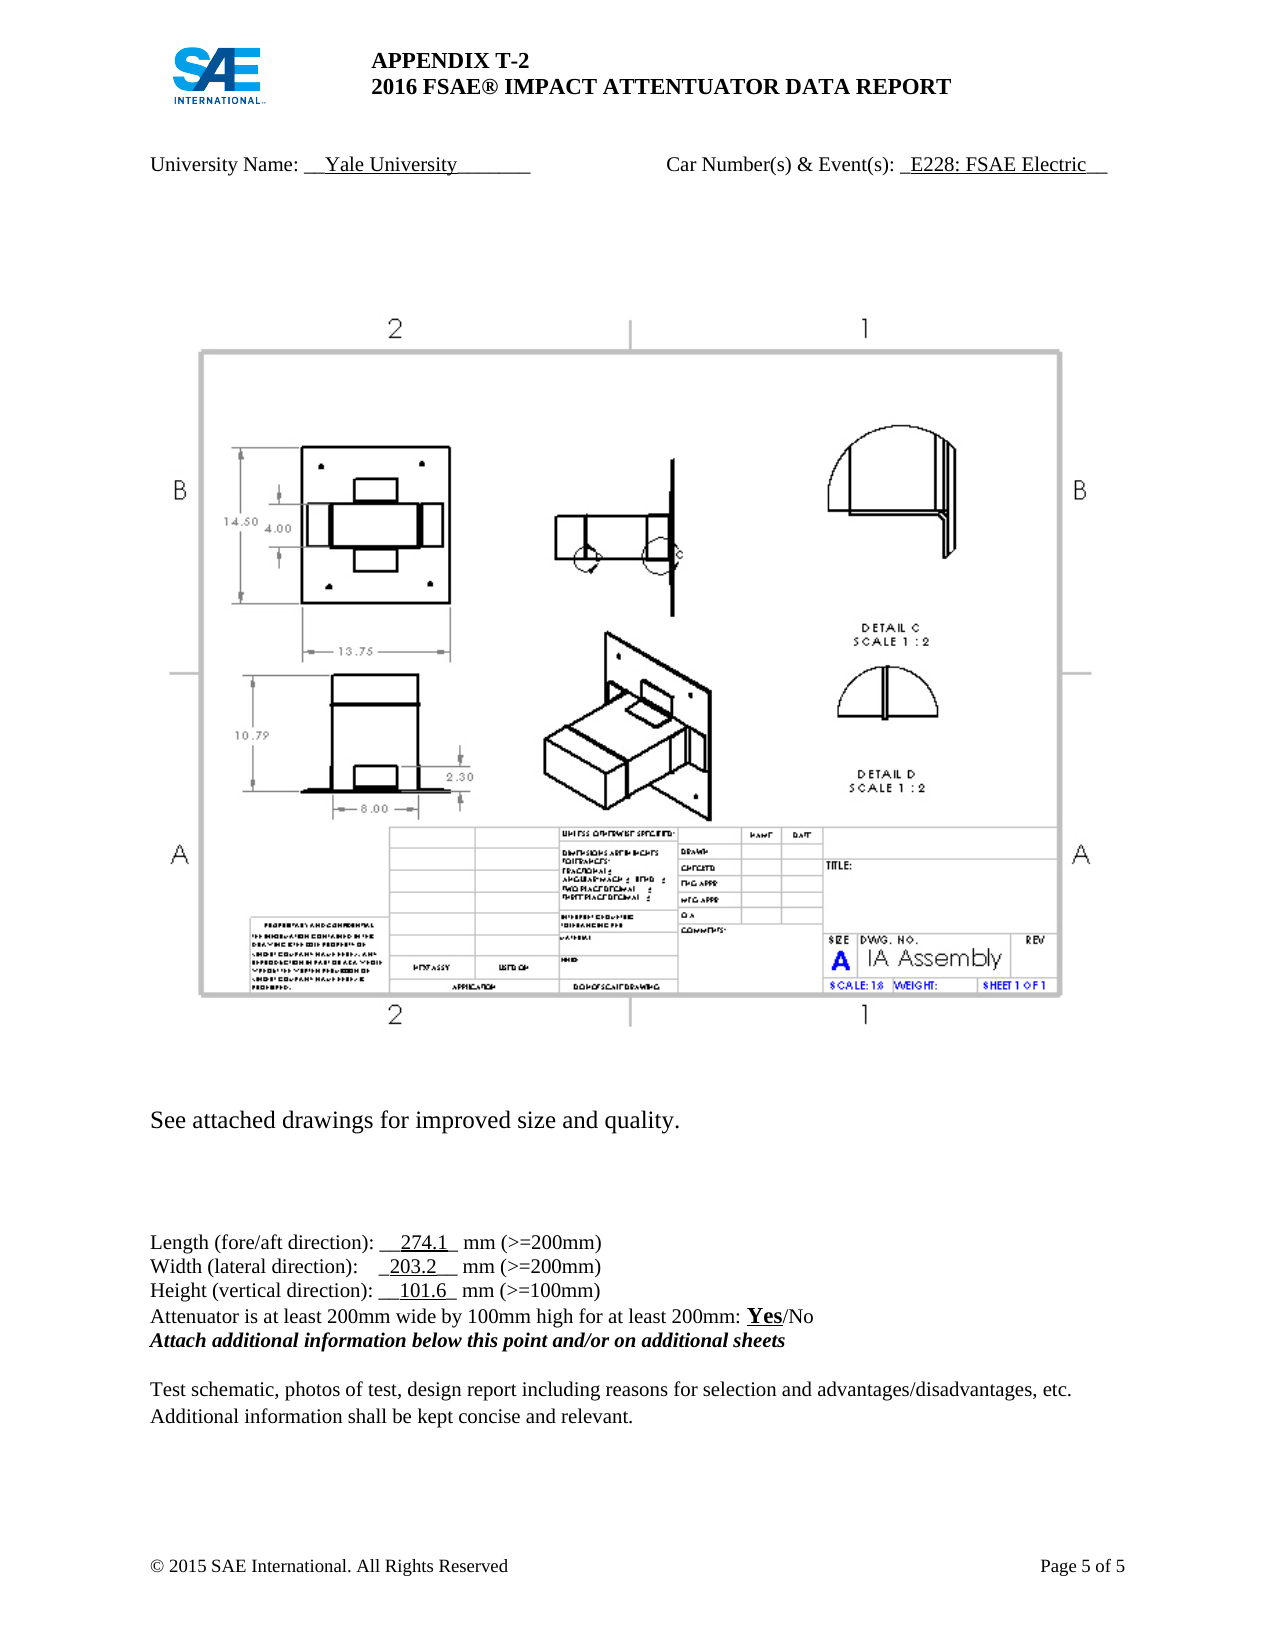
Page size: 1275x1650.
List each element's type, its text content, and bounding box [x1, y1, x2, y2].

text Attenuator is at least 200mm wide by 100mm high for at least 200mm: Yes/No [150, 1302, 1125, 1328]
text Width (lateral direction): _203.2__ mm (>=200mm) [150, 1254, 1125, 1278]
text Length (fore/aft direction): __274.1_ mm (>=200mm) [150, 1230, 1125, 1254]
text See attached drawings for improved size and quality. [150, 1105, 1125, 1133]
text Attach additional information below this point and/or on additional sheets [150, 1328, 1125, 1352]
text Height (vertical direction): __101.6_ mm (>=100mm) [150, 1278, 1125, 1302]
text University Name: __Yale University_______ Car Number(s) & Event(s): _E228: FSAE Electric__ [150, 152, 1125, 176]
picture [150, 296, 1125, 1057]
text Test schematic, photos of test, design report including reasons for selection and advantages/disadvantages, etc. Additional information shall be kept concise and relevant. [150, 1377, 1125, 1428]
picture [167, 39, 268, 112]
